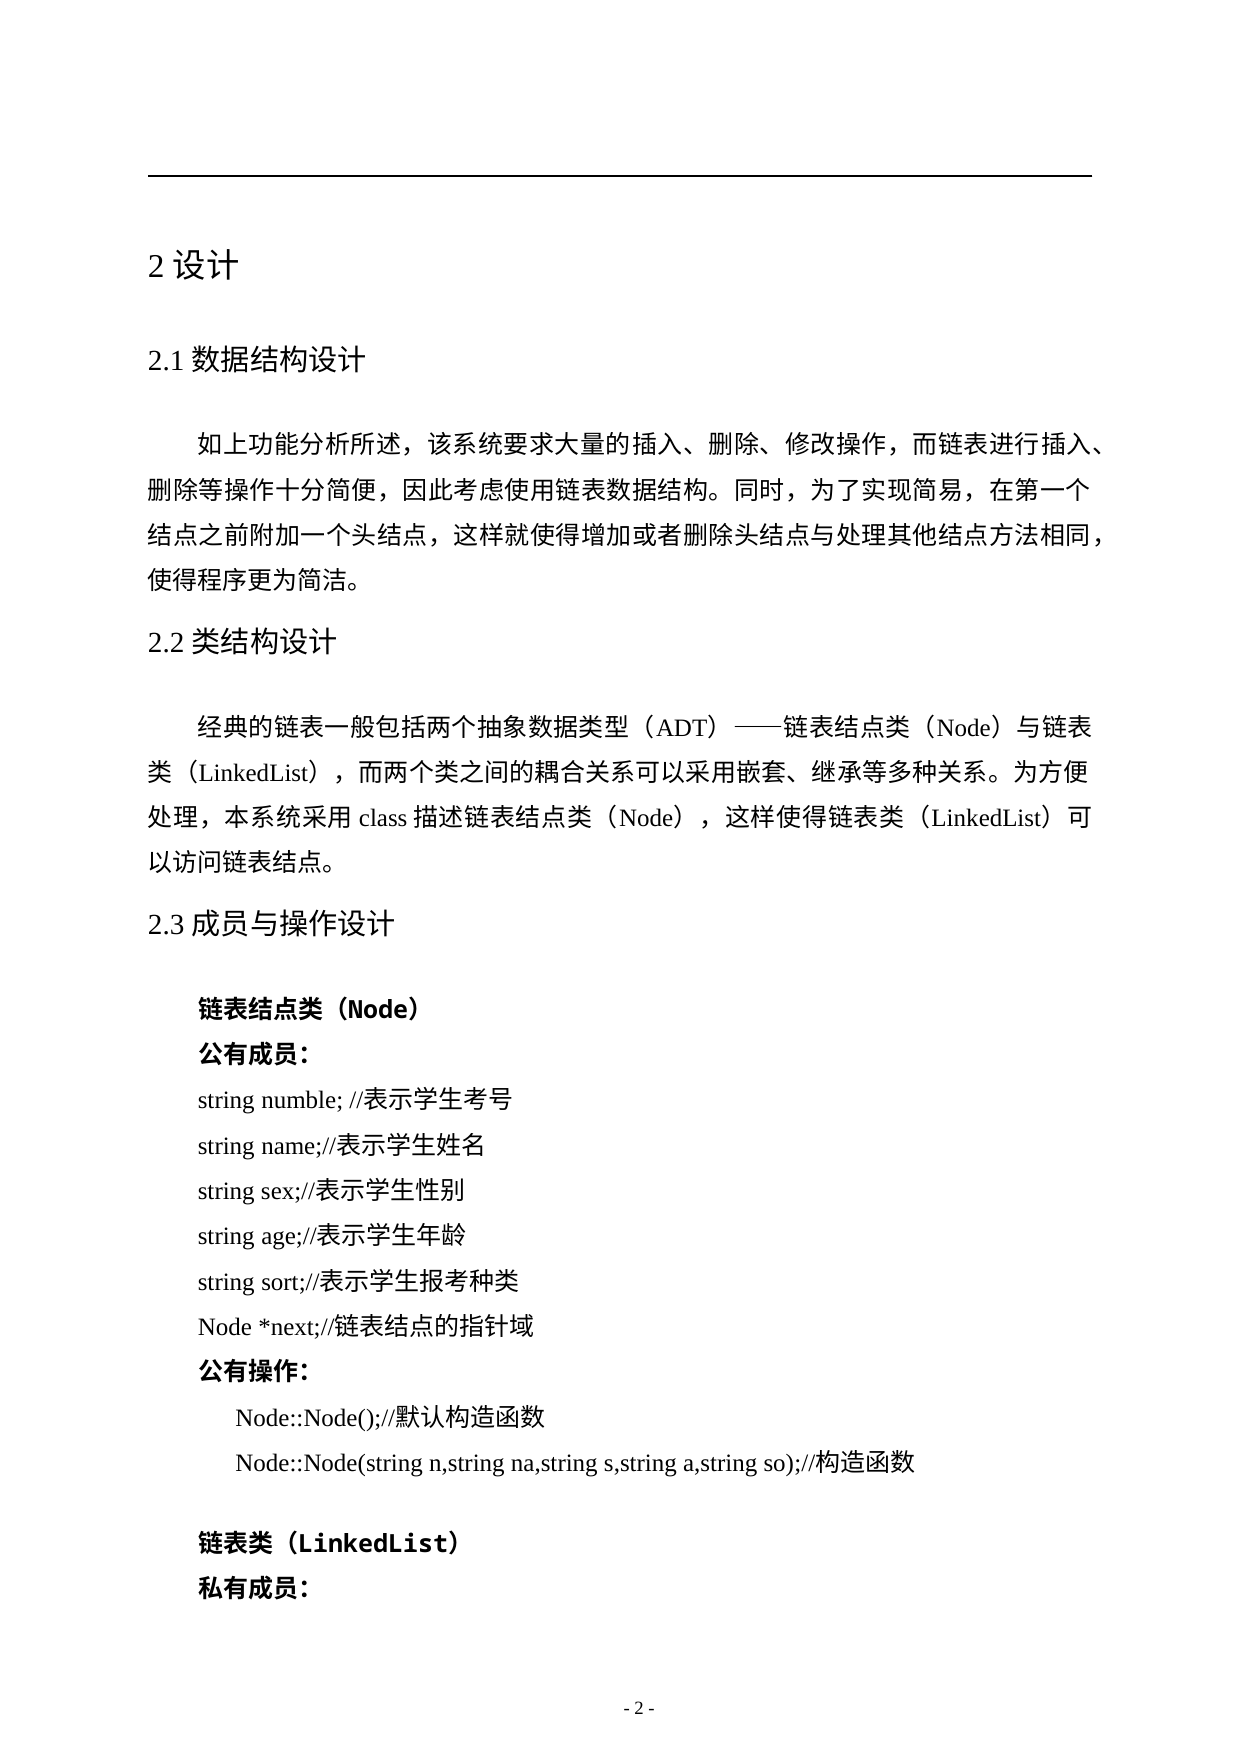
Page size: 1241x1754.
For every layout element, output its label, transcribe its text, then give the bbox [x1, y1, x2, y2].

text 链表结点类（Node） [148, 989, 1092, 1025]
subtitle 2.2 类结构设计 [148, 618, 1092, 661]
subtitle 2.3 成员与操作设计 [148, 901, 1092, 943]
text 公有成员： [148, 1034, 1092, 1071]
text string numble; //表示学生考号 [148, 1080, 1092, 1116]
text string name;//表示学生姓名 [148, 1125, 1092, 1161]
text 经典的链表一般包括两个抽象数据类型（ADT）——链表结点类（Node）与链表类（LinkedList），而两个类之间的耦合关系可以采用嵌套、继承等多种关系。为方便处理，本系统采用class描述链表结点类（Node），这样使得链表类（LinkedList）可以访问链表结点。 [148, 707, 1092, 879]
text Node::Node();//默认构造函数 [148, 1397, 1092, 1433]
text string sort;//表示学生报考种类 [148, 1261, 1092, 1297]
text string sex;//表示学生性别 [148, 1170, 1092, 1207]
text Node::Node(string n,string na,string s,string a,string so);//构造函数 [148, 1442, 1092, 1478]
text 公有操作： [148, 1352, 1092, 1388]
subtitle 2 设计 [148, 239, 1092, 287]
text Node *next;//链表结点的指针域 [148, 1306, 1092, 1343]
text 如上功能分析所述，该系统要求大量的插入、删除、修改操作，而链表进行插入、删除等操作十分简便，因此考虑使用链表数据结构。同时，为了实现简易，在第一个结点之前附加一个头结点，这样就使得增加或者删除头结点与处理其他结点方法相同，使得程序更为简洁。 [148, 425, 1092, 597]
text 私有成员： [148, 1569, 1092, 1605]
text 链表类（LinkedList） [148, 1523, 1092, 1560]
text string age;//表示学生年龄 [148, 1216, 1092, 1252]
subtitle 2.1 数据结构设计 [148, 336, 1092, 379]
